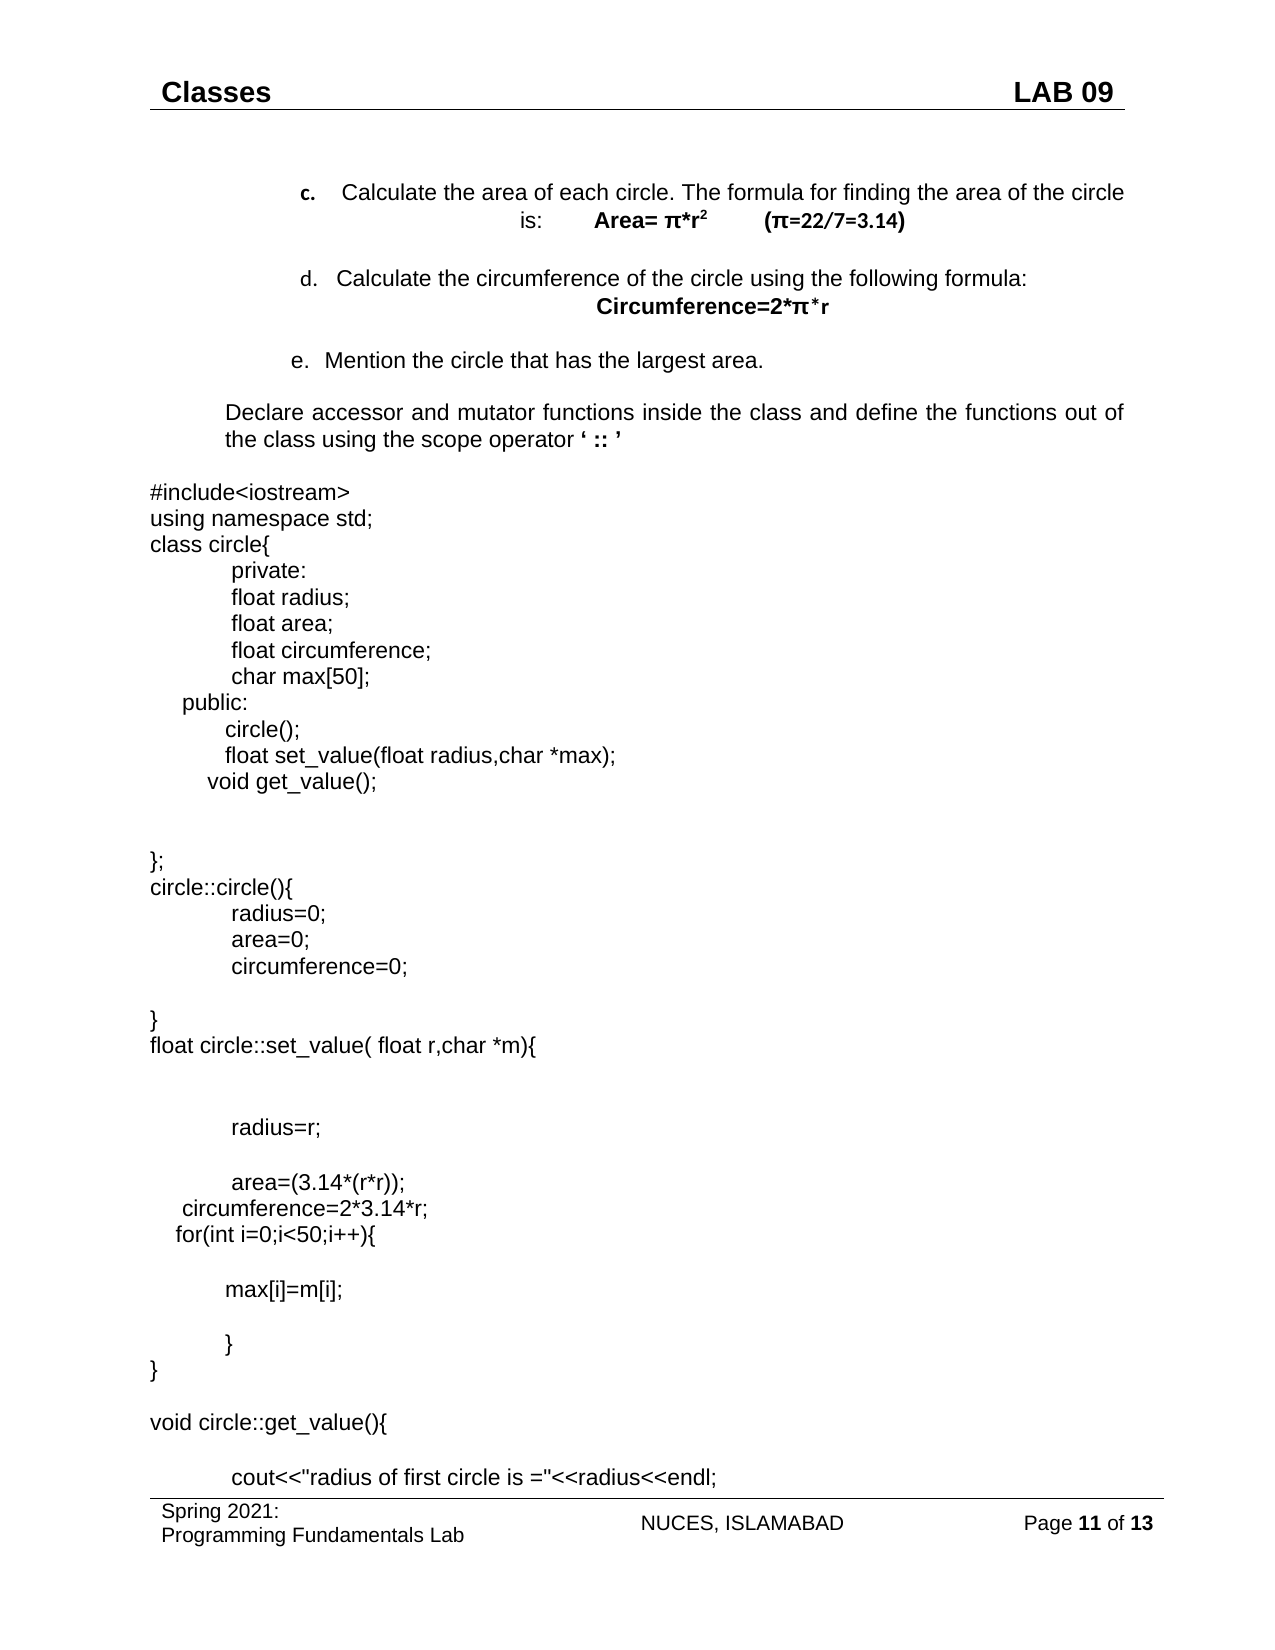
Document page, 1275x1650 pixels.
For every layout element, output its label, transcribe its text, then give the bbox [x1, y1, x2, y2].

text using namespace std; [150, 505, 1125, 531]
text area=(3.14*(r*r)); [150, 1169, 1125, 1195]
text void get_value(); [150, 768, 1125, 795]
text private: [150, 557, 1125, 584]
text class circle{ [150, 531, 1125, 557]
text circumference=2*3.14*r; [150, 1195, 1125, 1221]
text for(int i=0;i<50;i++){ [150, 1221, 1125, 1248]
text float area; [150, 610, 1125, 637]
text public: [150, 689, 1125, 716]
text circle(); [150, 716, 1125, 742]
text float circle::set_value( float r,char *m){ [150, 1032, 1125, 1058]
list Declare accessor and mutator functions inside the class and define the functions out of the class using the scope operator ‘ :: ’ [225, 399, 1125, 452]
text } [150, 1356, 1125, 1383]
text }; [150, 847, 1125, 874]
text circumference=0; [150, 953, 1125, 979]
text cout<<"radius of first circle is ="<<radius<<endl; [150, 1463, 1125, 1490]
text void circle::get_value(){ [150, 1409, 1125, 1436]
text area=0; [150, 926, 1125, 953]
text circle::circle(){ [150, 874, 1125, 900]
text float circumference; [150, 637, 1125, 663]
text } [150, 1006, 1125, 1032]
text float radius; [150, 584, 1125, 610]
text d. Calculate the circumference of the circle using the following formula: [300, 264, 1125, 292]
text float set_value(float radius,char *max); [150, 742, 1125, 768]
text radius=0; [150, 900, 1125, 926]
text e. Mention the circle that has the largest area. [291, 347, 1125, 373]
text max[i]=m[i]; [150, 1276, 1125, 1302]
text c. Calculate the area of each circle. The formula for finding the area of the circle is: Area= π*r2 (π=22/7=3.14) [300, 178, 1125, 234]
text radius=r; [150, 1114, 1125, 1141]
text Circumference=2*π*r [300, 292, 1125, 320]
text #include<iostream> [150, 478, 1125, 505]
text } [150, 1330, 1125, 1356]
text char max[50]; [150, 663, 1125, 689]
